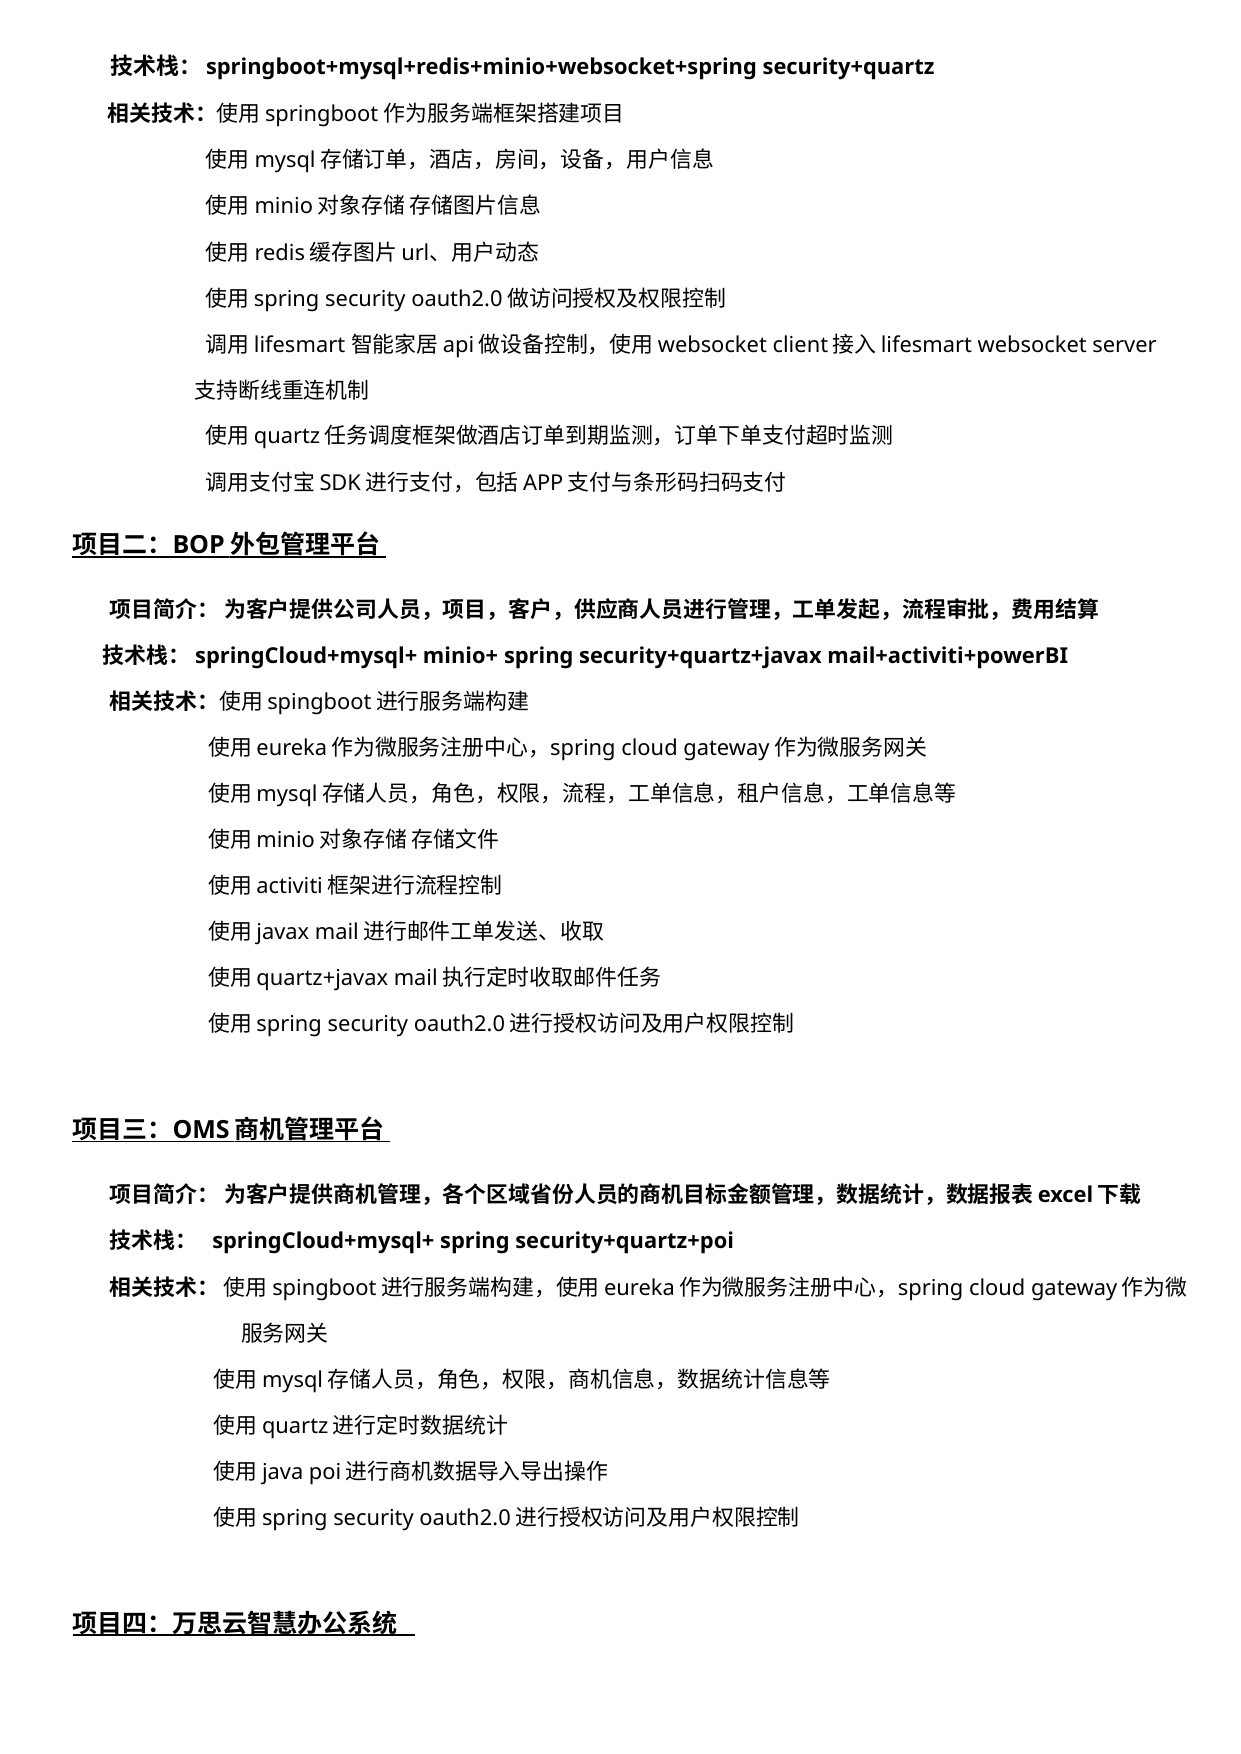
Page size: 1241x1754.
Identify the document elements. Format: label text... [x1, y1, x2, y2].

text 使用 redis缓存图片url、用户动态 [47, 234, 1193, 266]
text 使用javax mail进行邮件工单发送、收取 [109, 914, 1193, 946]
text 技术栈： springCloud+mysql+ spring security+quartz+poi [109, 1223, 1193, 1256]
text 使用spring security oauth2.0做访问授权及权限控制 [47, 281, 1193, 312]
text 使用java poi进行商机数据导入导出操作 [109, 1454, 1193, 1486]
text 使用mysql存储人员，角色，权限，流程，工单信息，租户信息，工单信息等 [109, 776, 1193, 807]
text 相关技术：使用springboot 作为服务端框架搭建项目 [47, 96, 1193, 128]
text 使用mysql存储人员，角色，权限，商机信息，数据统计信息等 [109, 1362, 1193, 1393]
text 项目四：万思云智慧办公系统 [47, 1589, 1193, 1654]
text 项目简介： 为客户提供商机管理，各个区域省份人员的商机目标金额管理，数据统计，数据报表excel下载 [109, 1176, 1193, 1209]
text 项目简介： 为客户提供公司人员，项目，客户，供应商人员进行管理，工单发起，流程审批，费用结算 [109, 592, 1193, 623]
text 使用 minio对象存储 存储图片信息 [47, 188, 1193, 220]
text 技术栈： springCloud+mysql+ minio+ spring security+quartz+javax mail+activiti+powerBI [47, 638, 1193, 669]
text 使用spring security oauth2.0进行授权访问及用户权限控制 [109, 1500, 1193, 1532]
text 使用quartz任务调度框架做酒店订单到期监测，订单下单支付超时监测 [47, 418, 1193, 450]
text 使用minio对象存储 存储文件 [109, 822, 1193, 853]
text 相关技术：使用spingboot进行服务端构建 [219, 684, 1193, 715]
text 调用lifesmart 智能家居api做设备控制，使用websocket client接入lifesmart websocket server [47, 327, 1193, 358]
text 项目三：OMS商机管理平台 [47, 1095, 1193, 1160]
text 使用spring security oauth2.0进行授权访问及用户权限控制 [109, 1006, 1193, 1038]
text 使用activiti框架进行流程控制 [109, 868, 1193, 899]
text 项目二：BOP外包管理平台 [47, 511, 1193, 576]
text 技术栈： springboot+mysql+redis+minio+websocket+spring security+quartz [47, 48, 1193, 81]
text 使用quartz+javax mail执行定时收取邮件任务 [109, 960, 1193, 992]
text 使用quartz进行定时数据统计 [109, 1408, 1193, 1439]
text 使用 mysql存储订单，酒店，房间，设备，用户信息 [47, 142, 1193, 174]
text 支持断线重连机制 [47, 373, 1193, 404]
text 调用支付宝SDK进行支付，包括APP支付与条形码扫码支付 [47, 464, 1193, 496]
text 相关技术： 使用spingboot进行服务端构建，使用eureka作为微服务注册中心，spring cloud gateway作为微服务网关 [109, 1270, 1193, 1347]
text 使用eureka作为微服务注册中心，spring cloud gateway作为微服务网关 [109, 730, 1193, 761]
